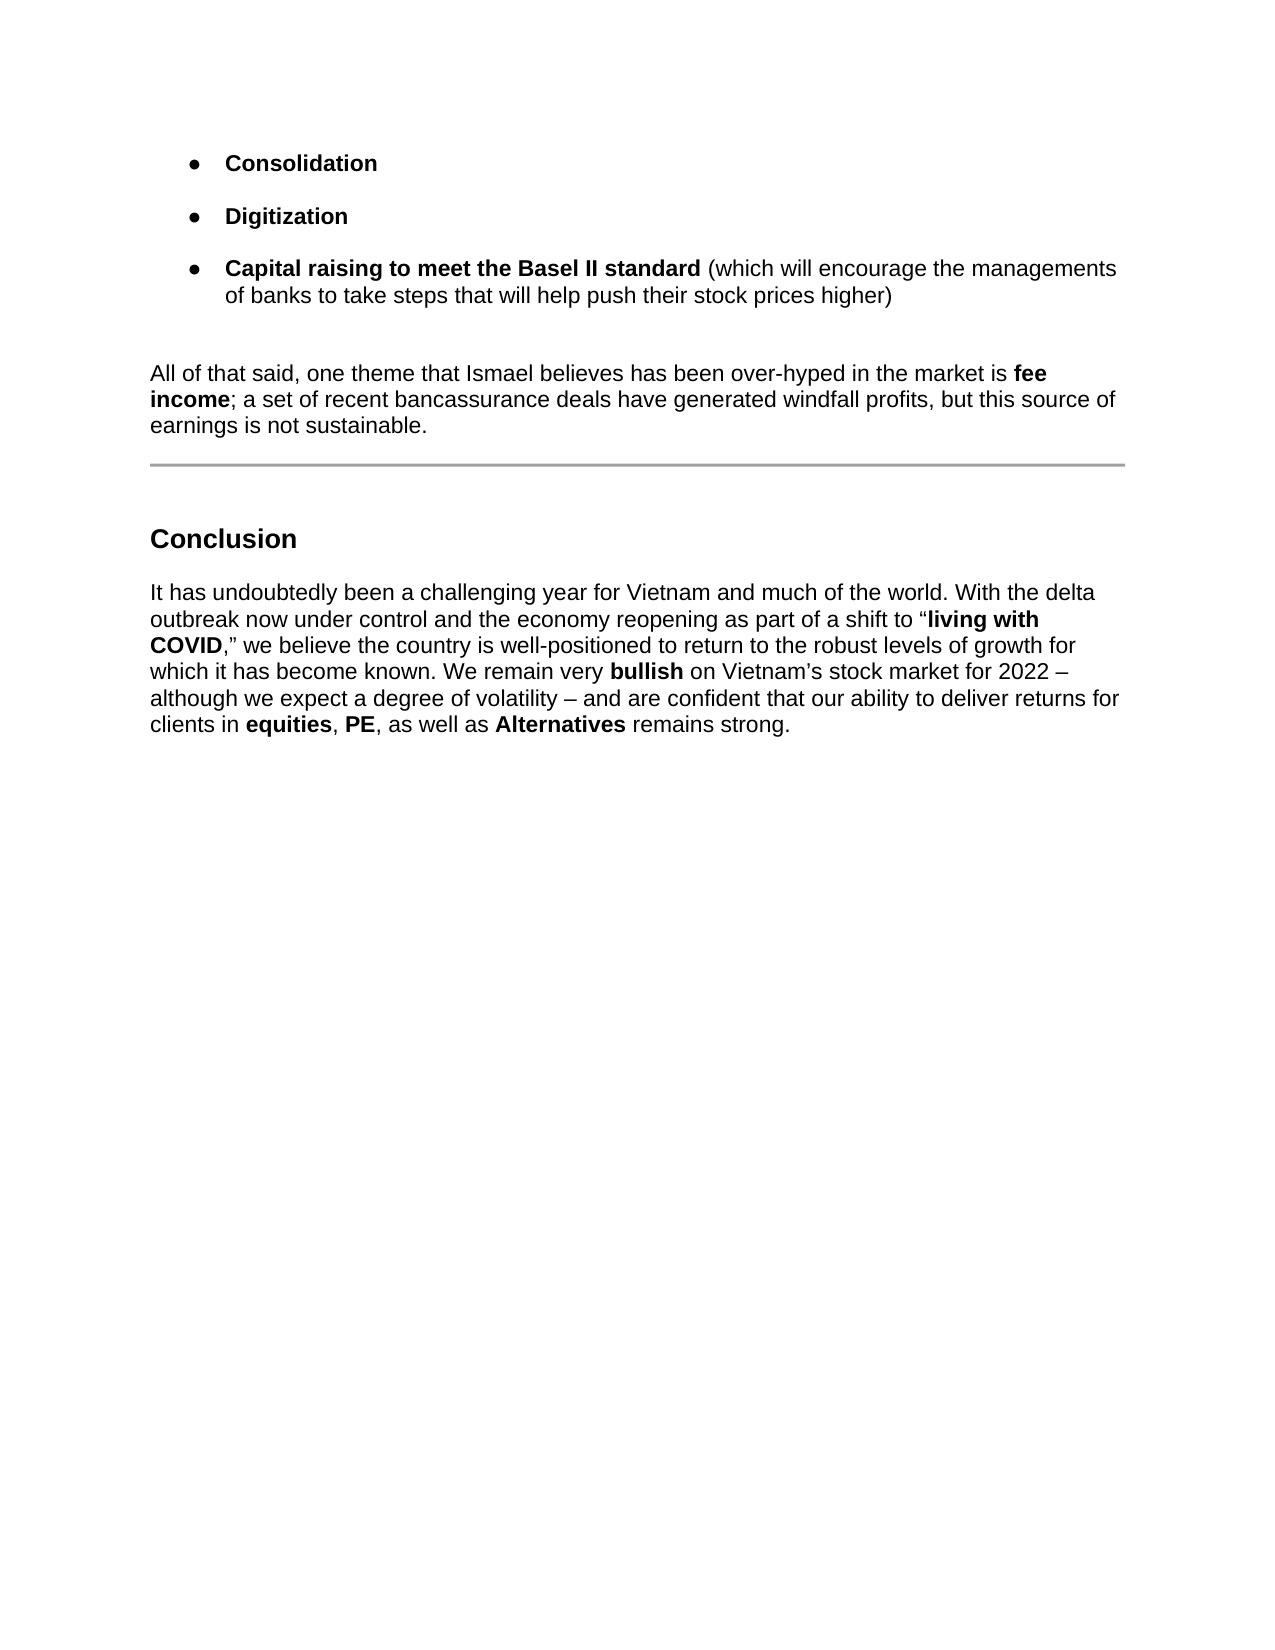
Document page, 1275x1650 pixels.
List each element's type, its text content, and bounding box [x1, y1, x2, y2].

text All of that said, one theme that Ismael believes has been over-hyped in the market is fee income; a set of recent bancassurance deals have generated windfall profits, but this source of earnings is not sustainable. [150, 359, 1125, 438]
subtitle Conclusion [150, 523, 1125, 554]
text It has undoubtedly been a challenging year for Vietnam and much of the world. With the delta outbreak now under control and the economy reopening as part of a shift to “living with COVID,” we believe the country is well-positioned to return to the robust levels of growth for which it has become known. We remain very bullish on Vietnam’s stock market for 2022 – although we expect a degree of volatility – and are confident that our ability to deliver returns for clients in equities, PE, as well as Alternatives remains strong. [150, 579, 1125, 737]
list Consolidation [187, 150, 1125, 203]
list Digitization [187, 203, 1125, 255]
list Capital raising to meet the Basel II standard (which will encourage the managements of banks to take steps that will help push their stock prices higher) [187, 255, 1125, 334]
